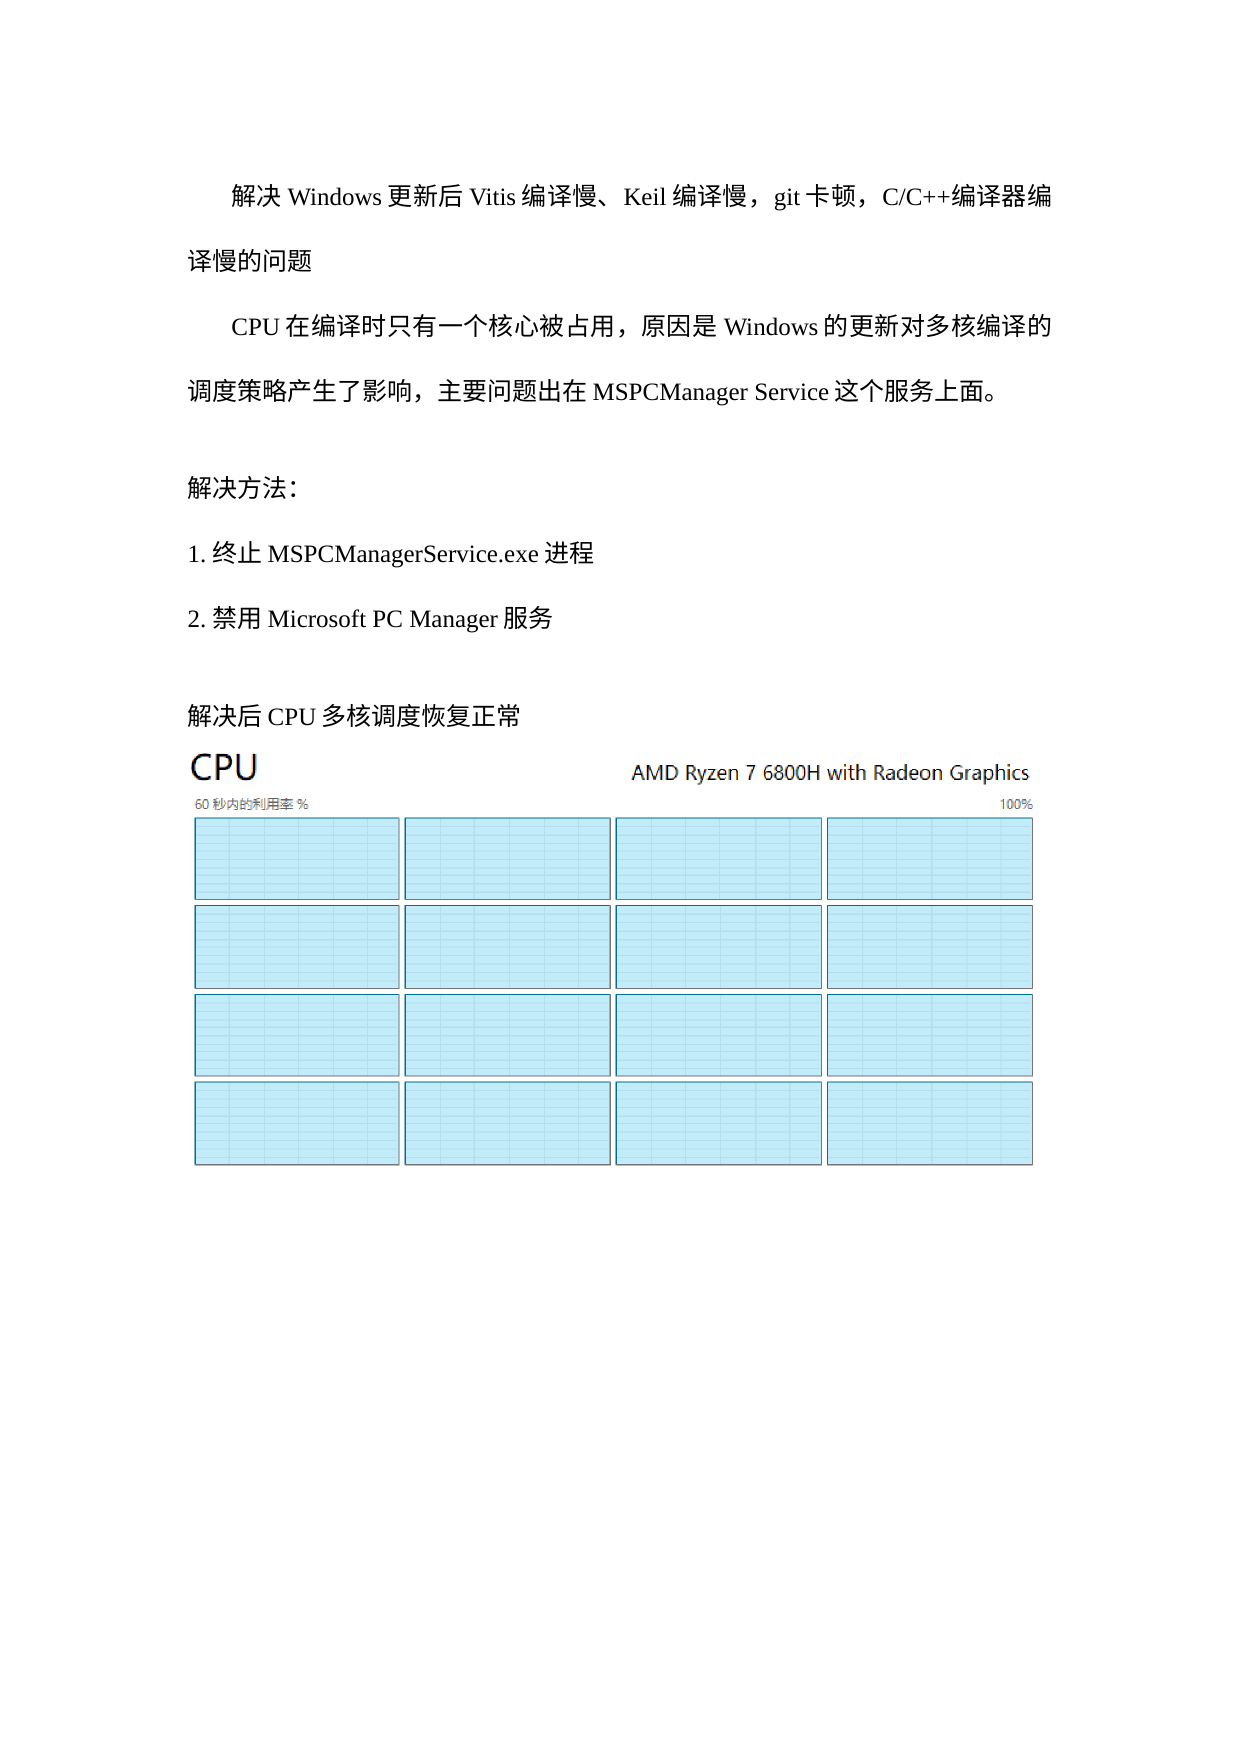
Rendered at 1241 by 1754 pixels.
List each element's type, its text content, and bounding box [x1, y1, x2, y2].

text CPU在编译时只有一个核心被占用，原因是Windows的更新对多核编译的调度策略产生了影响，主要问题出在MSPCManager Service这个服务上面。 [187, 292, 1053, 422]
list 禁用Microsoft PC Manager服务 [187, 584, 1053, 649]
list 解决后CPU多核调度恢复正常 [187, 682, 1053, 747]
text 解决方法： [187, 454, 1053, 519]
list 终止MSPCManagerService.exe进程 [187, 519, 1053, 584]
text 解决Windows更新后Vitis编译慢、Keil编译慢，git卡顿，C/C++编译器编译慢的问题 [187, 162, 1053, 292]
picture [187, 747, 1051, 1190]
